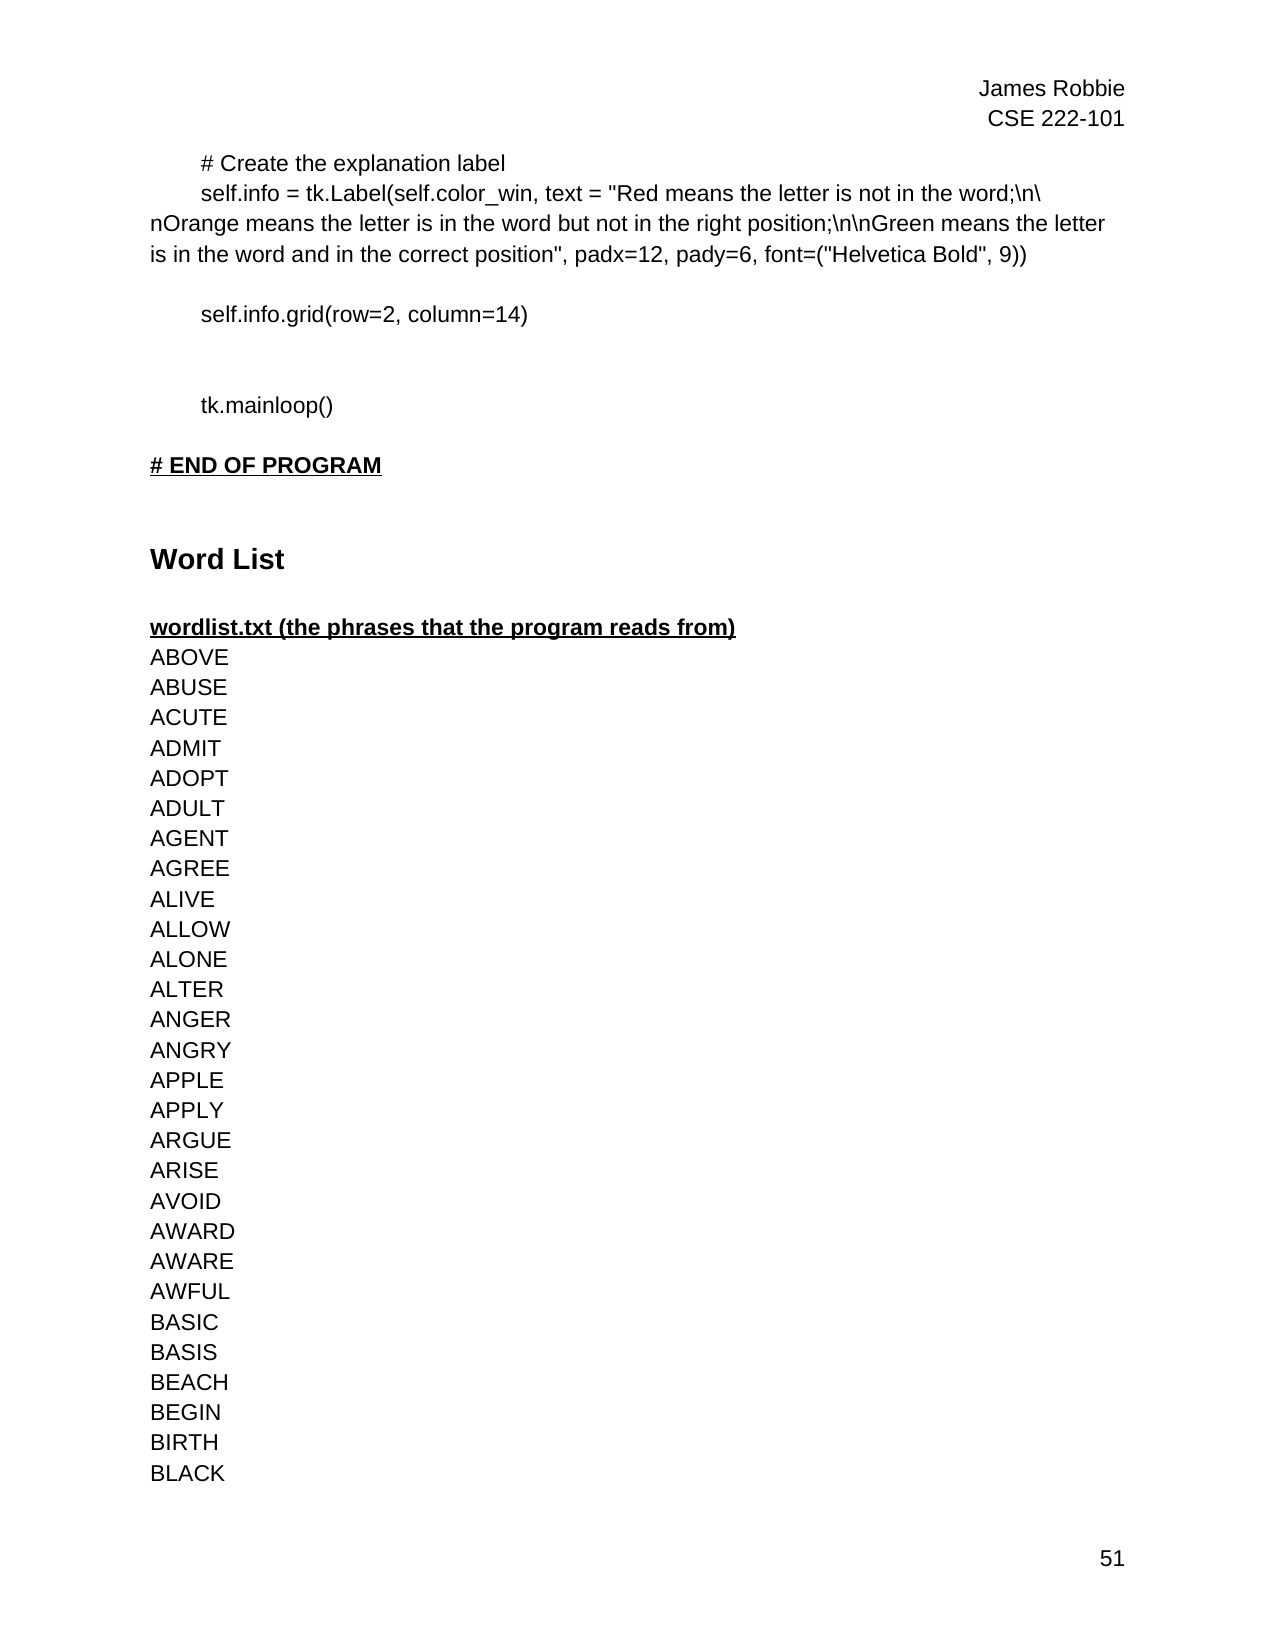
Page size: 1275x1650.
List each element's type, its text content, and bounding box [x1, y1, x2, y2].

text APPLY [150, 1097, 1125, 1123]
subtitle Word List [150, 542, 1125, 575]
text ADULT [150, 795, 1125, 821]
text ANGRY [150, 1037, 1125, 1063]
text BASIS [150, 1339, 1125, 1365]
text ARISE [150, 1157, 1125, 1184]
text ADOPT [150, 765, 1125, 791]
text tk.mainloop() [150, 392, 1125, 418]
text BEACH [150, 1369, 1125, 1395]
text APPLE [150, 1067, 1125, 1093]
text AGREE [150, 855, 1125, 882]
text BASIC [150, 1308, 1125, 1335]
text BEGIN [150, 1399, 1125, 1426]
text # END OF PROGRAM [150, 452, 1125, 478]
text AGENT [150, 825, 1125, 852]
text ABUSE [150, 674, 1125, 701]
text AWARD [150, 1218, 1125, 1244]
text ACUTE [150, 704, 1125, 731]
text AVOID [150, 1188, 1125, 1214]
text ALTER [150, 976, 1125, 1003]
text ALONE [150, 946, 1125, 972]
text ADMIT [150, 734, 1125, 761]
text self.info.grid(row=2, column=14) [150, 301, 1125, 327]
text ARGUE [150, 1127, 1125, 1154]
text ALLOW [150, 916, 1125, 942]
text ANGER [150, 1006, 1125, 1033]
text AWFUL [150, 1278, 1125, 1305]
text AWARE [150, 1248, 1125, 1274]
text ABOVE [150, 644, 1125, 670]
text self.info = tk.Label(self.color_win, text = "Red means the letter is not in the word;\n\nOrange means the letter is in the word but not in the right position;\n\nGreen means the letter is in the word and in the correct position", padx=12, pady=6, font=("Helvetica Bold", 9)) [150, 180, 1125, 267]
text BIRTH [150, 1429, 1125, 1456]
text wordlist.txt (the phrases that the program reads from) [150, 614, 1125, 640]
text BLACK [150, 1459, 1125, 1486]
text ALIVE [150, 886, 1125, 912]
text # Create the explanation label [150, 150, 1125, 176]
